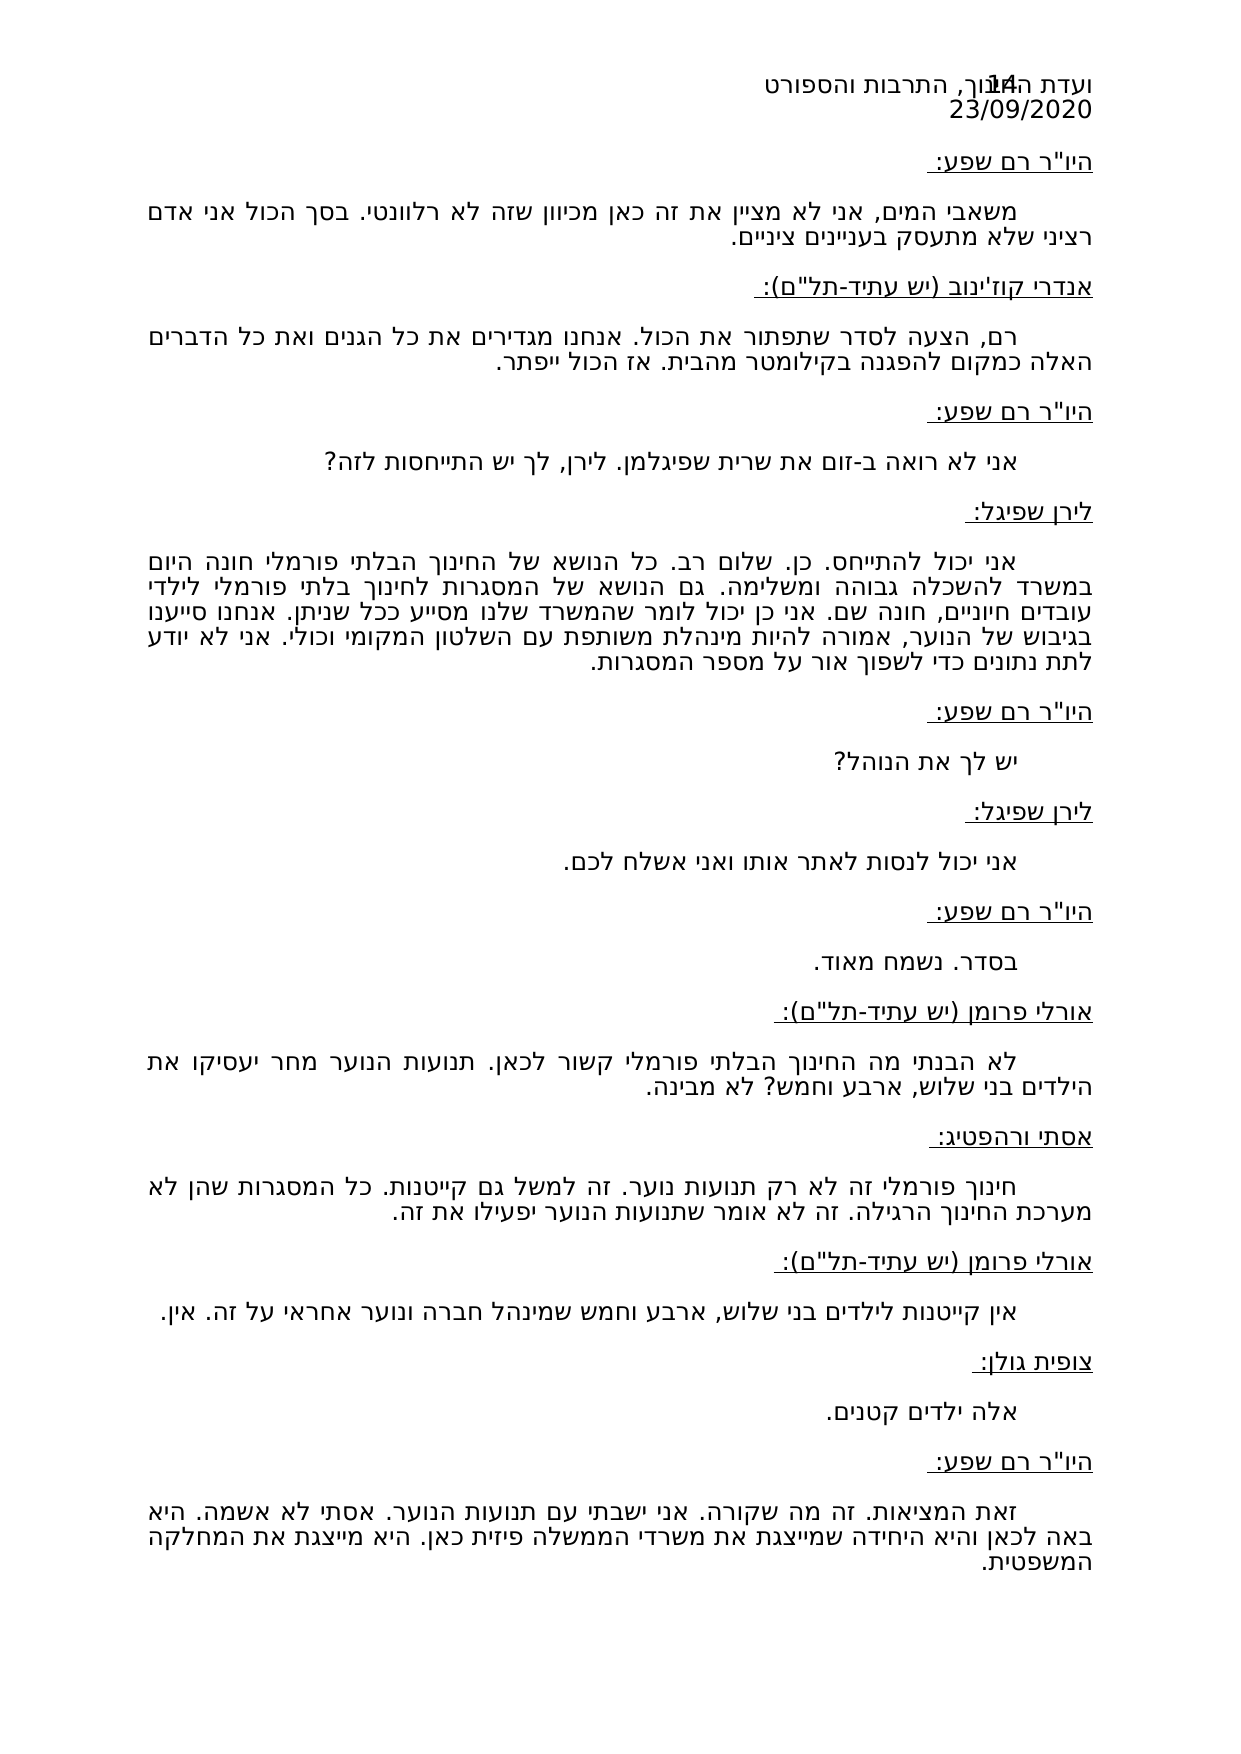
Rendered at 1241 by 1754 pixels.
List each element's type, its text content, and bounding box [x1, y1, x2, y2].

text אני יכול להתייחס. כן. שלום רב. כל הנושא של החינוך הבלתי פורמלי חונה היום במשרד להשכלה גבוהה ומשלימה. גם הנושא של המסגרות לחינוך בלתי פורמלי לילדי עובדים חיוניים, חונה שם. אני כן יכול לומר שהמשרד שלנו מסייע ככל שניתן. אנחנו סייענו בגיבוש של הנוער, אמורה להיות מינהלת משותפת עם השלטון המקומי וכולי. אני לא יודע לתת נתונים כדי לשפוך אור על מספר המסגרות. [147, 550, 1093, 675]
text אלה ילדים קטנים. [147, 1400, 1093, 1425]
text << יור >> היו"ר רם שפע: << יור >> [147, 150, 1093, 175]
text אני יכול לנסות לאתר אותו ואני אשלח לכם. [147, 850, 1093, 875]
text משאבי המים, אני לא מציין את זה כאן מכיוון שזה לא רלוונטי. בסך הכול אני אדם רציני שלא מתעסק בעניינים ציניים. [147, 200, 1093, 250]
text << אורח >> לירן שפיגל: << אורח >> [147, 500, 1093, 525]
text אני לא רואה ב-זום את שרית שפיגלמן. לירן, לך יש התייחסות לזה? [147, 450, 1093, 475]
text << דובר >> אורלי פרומן (יש עתיד-תל"ם): << דובר >> [147, 1000, 1093, 1025]
text << יור >> היו"ר רם שפע: << יור >> [147, 900, 1093, 925]
text << אורח >> אסתי ורהפטיג: << אורח >> [147, 1125, 1093, 1150]
text << דובר >> אנדרי קוז'ינוב (יש עתיד-תל"ם): << דובר >> [147, 275, 1093, 300]
text << אורח >> צופית גולן: << אורח >> [147, 1350, 1093, 1375]
text בסדר. נשמח מאוד. [147, 950, 1093, 975]
text << אורח >> לירן שפיגל: << אורח >> [147, 800, 1093, 825]
text יש לך את הנוהל? [147, 750, 1093, 775]
text חינוך פורמלי זה לא רק תנועות נוער. זה למשל גם קייטנות. כל המסגרות שהן לא מערכת החינוך הרגילה. זה לא אומר שתנועות הנוער יפעילו את זה. [147, 1175, 1093, 1225]
text << יור >> היו"ר רם שפע: << יור >> [147, 700, 1093, 725]
text << יור >> היו"ר רם שפע: << יור >> [147, 1450, 1093, 1475]
text זאת המציאות. זה מה שקורה. אני ישבתי עם תנועות הנוער. אסתי לא אשמה. היא באה לכאן והיא היחידה שמייצגת את משרדי הממשלה פיזית כאן. היא מייצגת את המחלקה המשפטית. [147, 1500, 1093, 1575]
text רם, הצעה לסדר שתפתור את הכול. אנחנו מגדירים את כל הגנים ואת כל הדברים האלה כמקום להפגנה בקילומטר מהבית. אז הכול ייפתר. [147, 325, 1093, 375]
text אין קייטנות לילדים בני שלוש, ארבע וחמש שמינהל חברה ונוער אחראי על זה. אין. [147, 1300, 1093, 1325]
text << יור >> היו"ר רם שפע: << יור >> [147, 400, 1093, 425]
text לא הבנתי מה החינוך הבלתי פורמלי קשור לכאן. תנועות הנוער מחר יעסיקו את הילדים בני שלוש, ארבע וחמש? לא מבינה. [147, 1050, 1093, 1100]
text << דובר >> אורלי פרומן (יש עתיד-תל"ם): << דובר >> [147, 1250, 1093, 1275]
